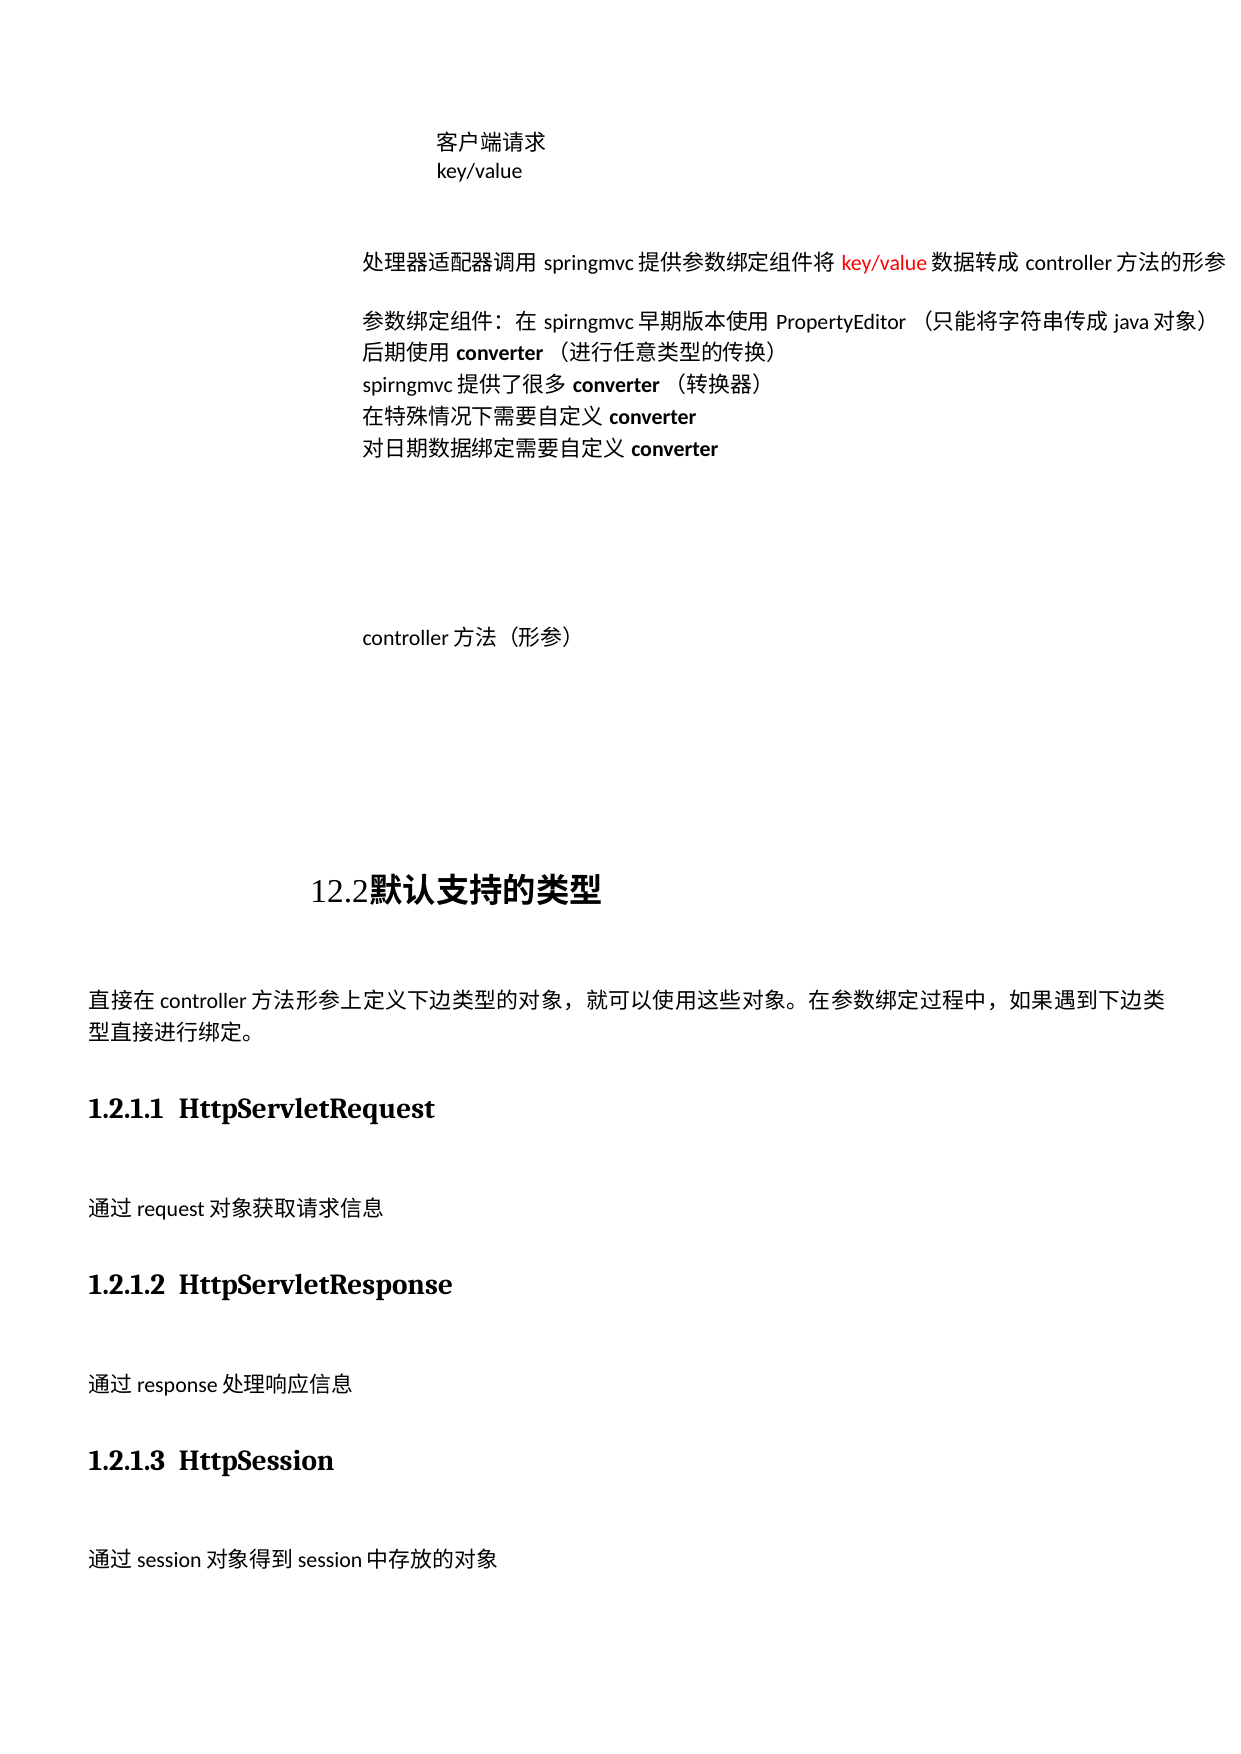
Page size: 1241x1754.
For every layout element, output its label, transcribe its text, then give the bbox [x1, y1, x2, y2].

text 通过session对象得到session中存放的对象 [89, 1542, 1167, 1574]
subtitle HttpSession [89, 1428, 1167, 1493]
subtitle HttpServletResponse [89, 1252, 1167, 1317]
text 直接在controller方法形参上定义下边类型的对象，就可以使用这些对象。在参数绑定过程中，如果遇到下边类型直接进行绑定。 [89, 982, 1167, 1047]
text 通过request对象获取请求信息 [89, 1191, 1167, 1223]
subtitle HttpServletRequest [89, 1077, 1167, 1142]
text 通过response处理响应信息 [89, 1366, 1167, 1399]
subtitle 默认支持的类型 [310, 855, 1167, 920]
